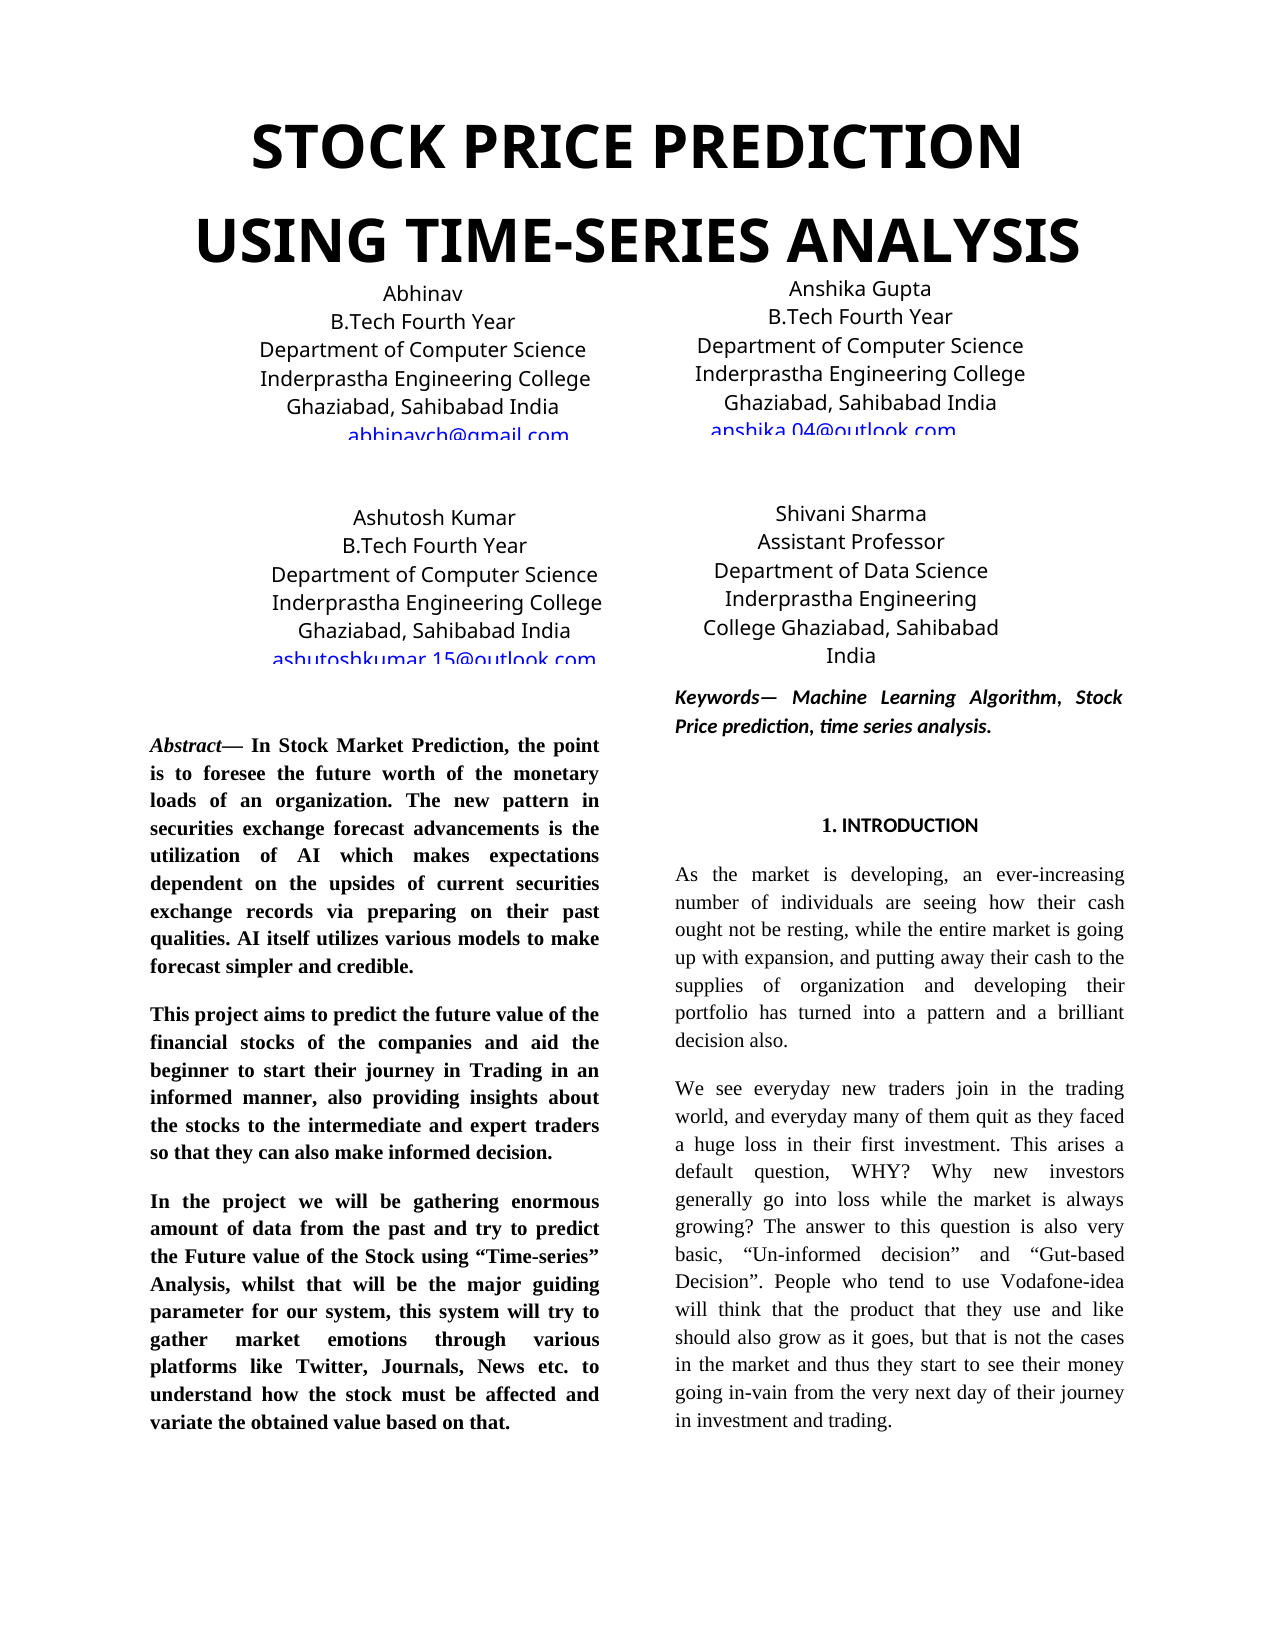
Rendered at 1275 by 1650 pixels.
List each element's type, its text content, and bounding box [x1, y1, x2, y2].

text As the market is developing, an ever-increasing number of individuals are seeing how their cash ought not be resting, while the entire market is going up with expansion, and putting away their cash to the supplies of organization and developing their portfolio has turned into a pattern and a brilliant decision also. [675, 862, 1125, 1052]
text We see everyday new traders join in the trading world, and everyday many of them quit as they faced a huge loss in their first investment. This arises a default question, WHY? Why new investors generally go into loss while the market is always growing? The answer to this question is also very basic, “Un-informed decision” and “Gut-based Decision”. People who tend to use Vodafone-idea will think that the product that they use and like should also grow as it goes, but that is not the cases in the market and thus they start to see their money going in-vain from the very next day of their journey in investment and trading. [675, 1076, 1125, 1432]
text 1. INTRODUCTION [675, 812, 1125, 838]
text Keywords— Machine Learning Algorithm, Stock Price prediction, time series analysis. [675, 684, 1125, 739]
text This project aims to predict the future value of the financial stocks of the companies and aid the beginner to start their journey in Trading in an informed manner, also providing insights about the stocks to the intermediate and expert traders so that they can also make informed decision. [150, 1002, 600, 1164]
text STOCK PRICE PREDICTION USING TIME-SERIES ANALYSIS [150, 103, 1125, 280]
text Abstract— In Stock Market Prediction, the point is to foresee the future worth of the monetary loads of an organization. The new pattern in securities exchange forecast advancements is the utilization of AI which makes expectations dependent on the upsides of current securities exchange records via preparing on their past qualities. AI itself utilizes various models to make forecast simpler and credible. [150, 733, 600, 978]
text In the project we will be gathering enormous amount of data from the past and try to predict the Future value of the Stock using “Time-series” Analysis, whilst that will be the major guiding parameter for our system, this system will try to gather market emotions through various platforms like Twitter, Journals, News etc. to understand how the stock must be affected and variate the obtained value based on that. [150, 1189, 600, 1434]
